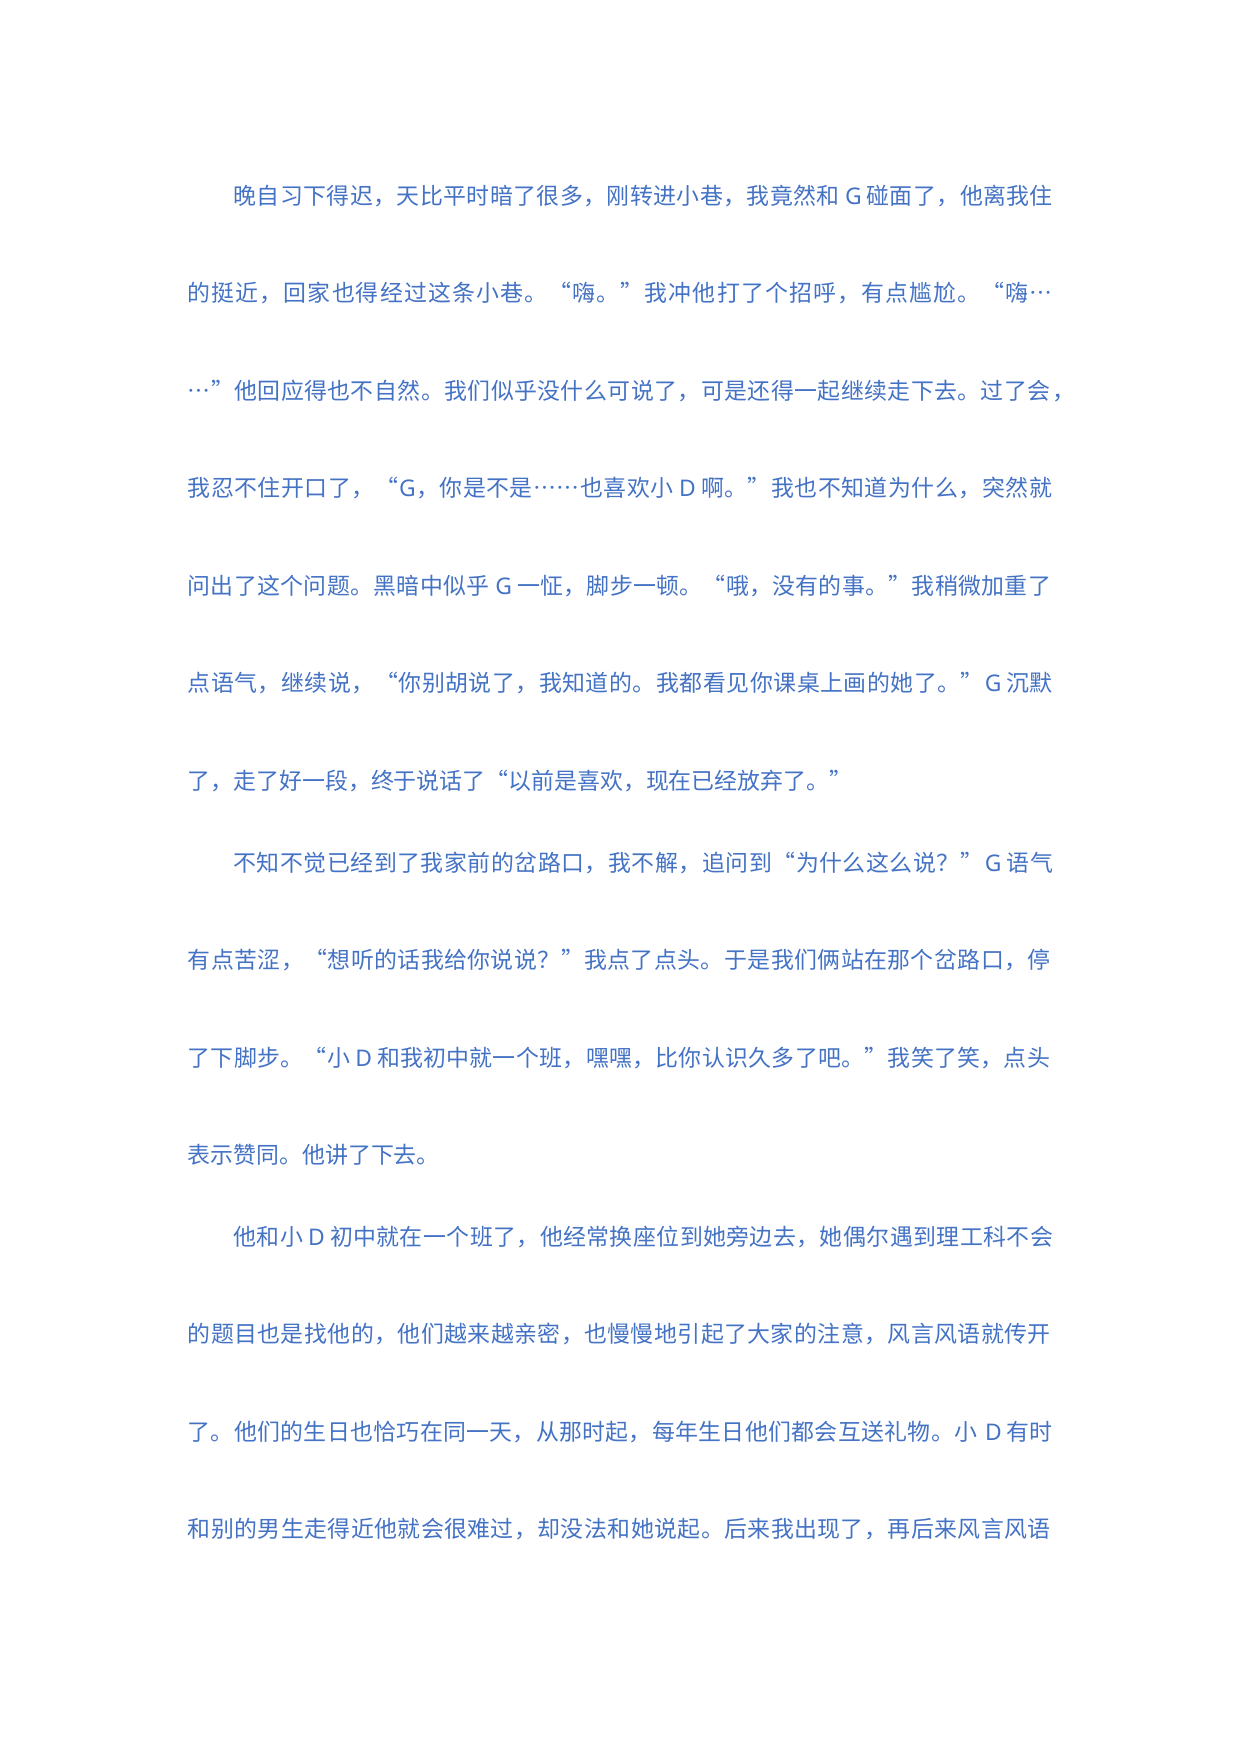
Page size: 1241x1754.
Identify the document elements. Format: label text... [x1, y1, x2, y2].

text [187, 1203, 1053, 1560]
text 不知不觉已经到了我家前的岔路口，我不解，追问到“为什么这么说？”G语气有点苦涩，“想听的话我给你说说？”我点了点头。于是我们俩站在那个岔路口，停了下脚步。“小D和我初中就一个班，嘿嘿，比你认识久多了吧。”我笑了笑，点头表示赞同。他讲了下去。 [187, 828, 1053, 1186]
text 晚自习下得迟，天比平时暗了很多，刚转进小巷，我竟然和G碰面了，他离我住的挺近，回家也得经过这条小巷。“嗨。”我冲他打了个招呼，有点尴尬。“嗨……”他回应得也不自然。我们似乎没什么可说了，可是还得一起继续走下去。过了会，我忍不住开口了，“G，你是不是……也喜欢小D啊。”我也不知道为什么，突然就问出了这个问题。黑暗中似乎G一怔，脚步一顿。“哦，没有的事。”我稍微加重了点语气，继续说，“你别胡说了，我知道的。我都看见你课桌上画的她了。”G沉默了，走了好一段，终于说话了“以前是喜欢，现在已经放弃了。” [187, 162, 1053, 812]
